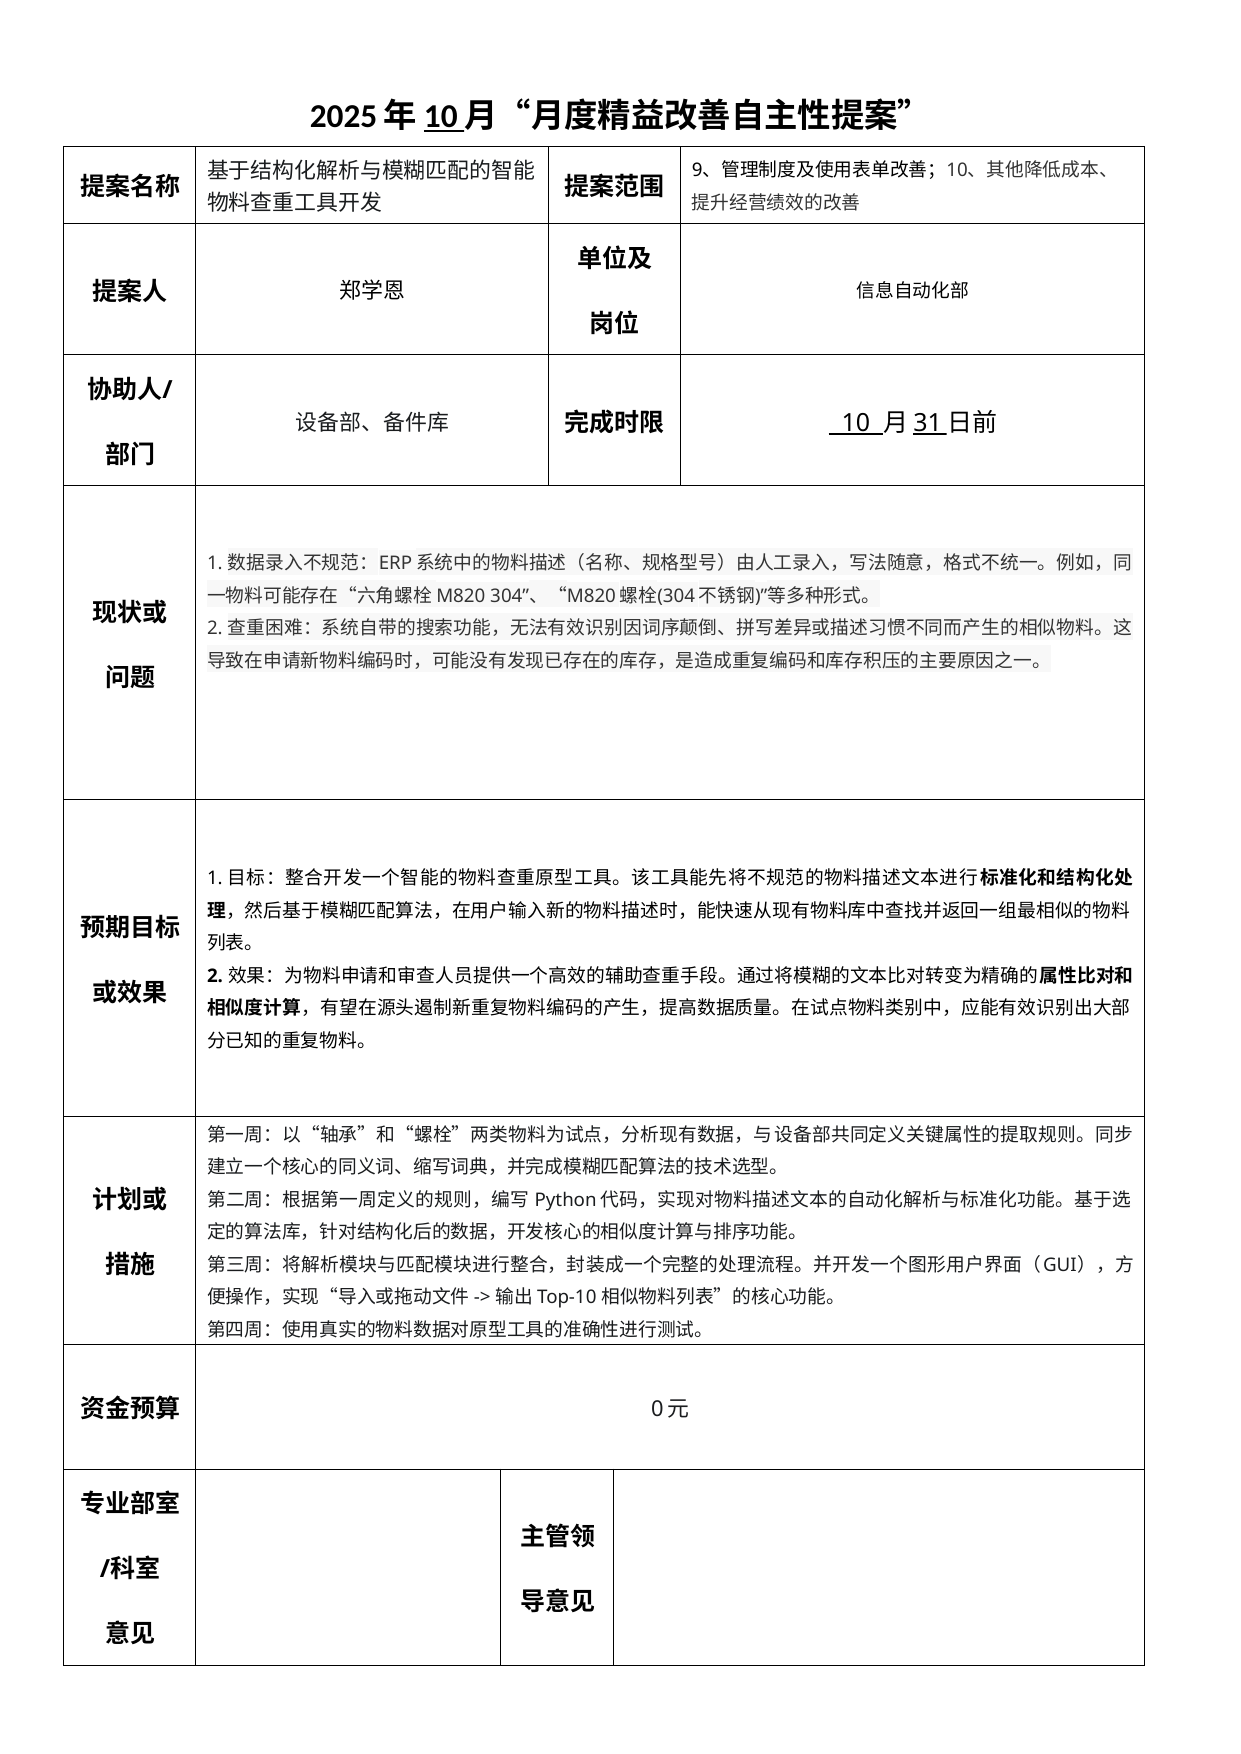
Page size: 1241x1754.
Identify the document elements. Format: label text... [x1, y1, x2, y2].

table_cell 协助人/部门 [64, 355, 195, 485]
table_cell 10 月31日前 [681, 355, 1144, 485]
table_cell 提案人 [64, 224, 195, 354]
table_cell 完成时限 [549, 355, 680, 485]
table_header 基于结构化解析与模糊匹配的智能物料查重工具开发 [196, 147, 548, 223]
table_cell 主管领导意见 [501, 1470, 613, 1664]
text 2025年10月“月度精益改善自主性提案” [75, 81, 1165, 146]
table_cell 资金预算 [64, 1345, 195, 1468]
table_cell 现状或 问题 [64, 486, 195, 799]
table_cell 数据录入不规范：ERP系统中的物料描述（名称、规格型号）由人工录入，写法随意，格式不统一。例如，同一物料可能存在“六角螺栓 M820 304”、“M820螺栓(304不锈钢)”等多种形式。 查重困难：系统自带的搜索功能，无法有效识别因词序颠倒、拼写差异或描述习惯不同而产生的相似物料。这导致在申请新物料编码时，可能没有发现已存在的库存，是造成重复编码和库存积压的主要原因之一。 [196, 486, 1144, 799]
table_cell 专业部室/科室 意见 [64, 1470, 195, 1664]
table_header 提案范围 [549, 147, 680, 223]
table_cell 郑学恩 [196, 224, 548, 354]
table_cell 目标：整合开发一个智能的物料查重原型工具。该工具能先将不规范的物料描述文本进行标准化和结构化处理，然后基于模糊匹配算法，在用户输入新的物料描述时，能快速从现有物料库中查找并返回一组最相似的物料列表。 效果：为物料申请和审查人员提供一个高效的辅助查重手段。通过将模糊的文本比对转变为精确的属性比对和相似度计算，有望在源头遏制新重复物料编码的产生，提高数据质量。在试点物料类别中，应能有效识别出大部分已知的重复物料。 [196, 800, 1144, 1116]
table_cell [196, 1470, 500, 1664]
table_cell 信息自动化部 [681, 224, 1144, 354]
table_cell 单位及 岗位 [549, 224, 680, 354]
table_cell 预期目标或效果 [64, 800, 195, 1116]
table_cell 设备部、备件库 [196, 355, 548, 485]
table_header 提案名称 [64, 147, 195, 223]
table_cell 第一周：以“轴承”和“螺栓”两类物料为试点，分析现有数据，与设备部共同定义关键属性的提取规则。同步建立一个核心的同义词、缩写词典，并完成模糊匹配算法的技术选型。 第二周：根据第一周定义的规则，编写Python代码，实现对物料描述文本的自动化解析与标准化功能。基于选定的算法库，针对结构化后的数据，开发核心的相似度计算与排序功能。 第三周：将解析模块与匹配模块进行整合，封装成一个完整的处理流程。并开发一个图形用户界面（GUI），方便操作，实现“导入或拖动文件 -> 输出 Top-10 相似物料列表”的核心功能。 第四周：使用真实的物料数据对原型工具的准确性进行测试。 [196, 1117, 1144, 1344]
table_cell 计划或 措施 [64, 1117, 195, 1344]
table_header 9、管理制度及使用表单改善；10、其他降低成本、提升经营绩效的改善 [681, 147, 1144, 223]
table_cell [614, 1470, 1144, 1664]
table_cell 0元 [196, 1345, 1144, 1468]
